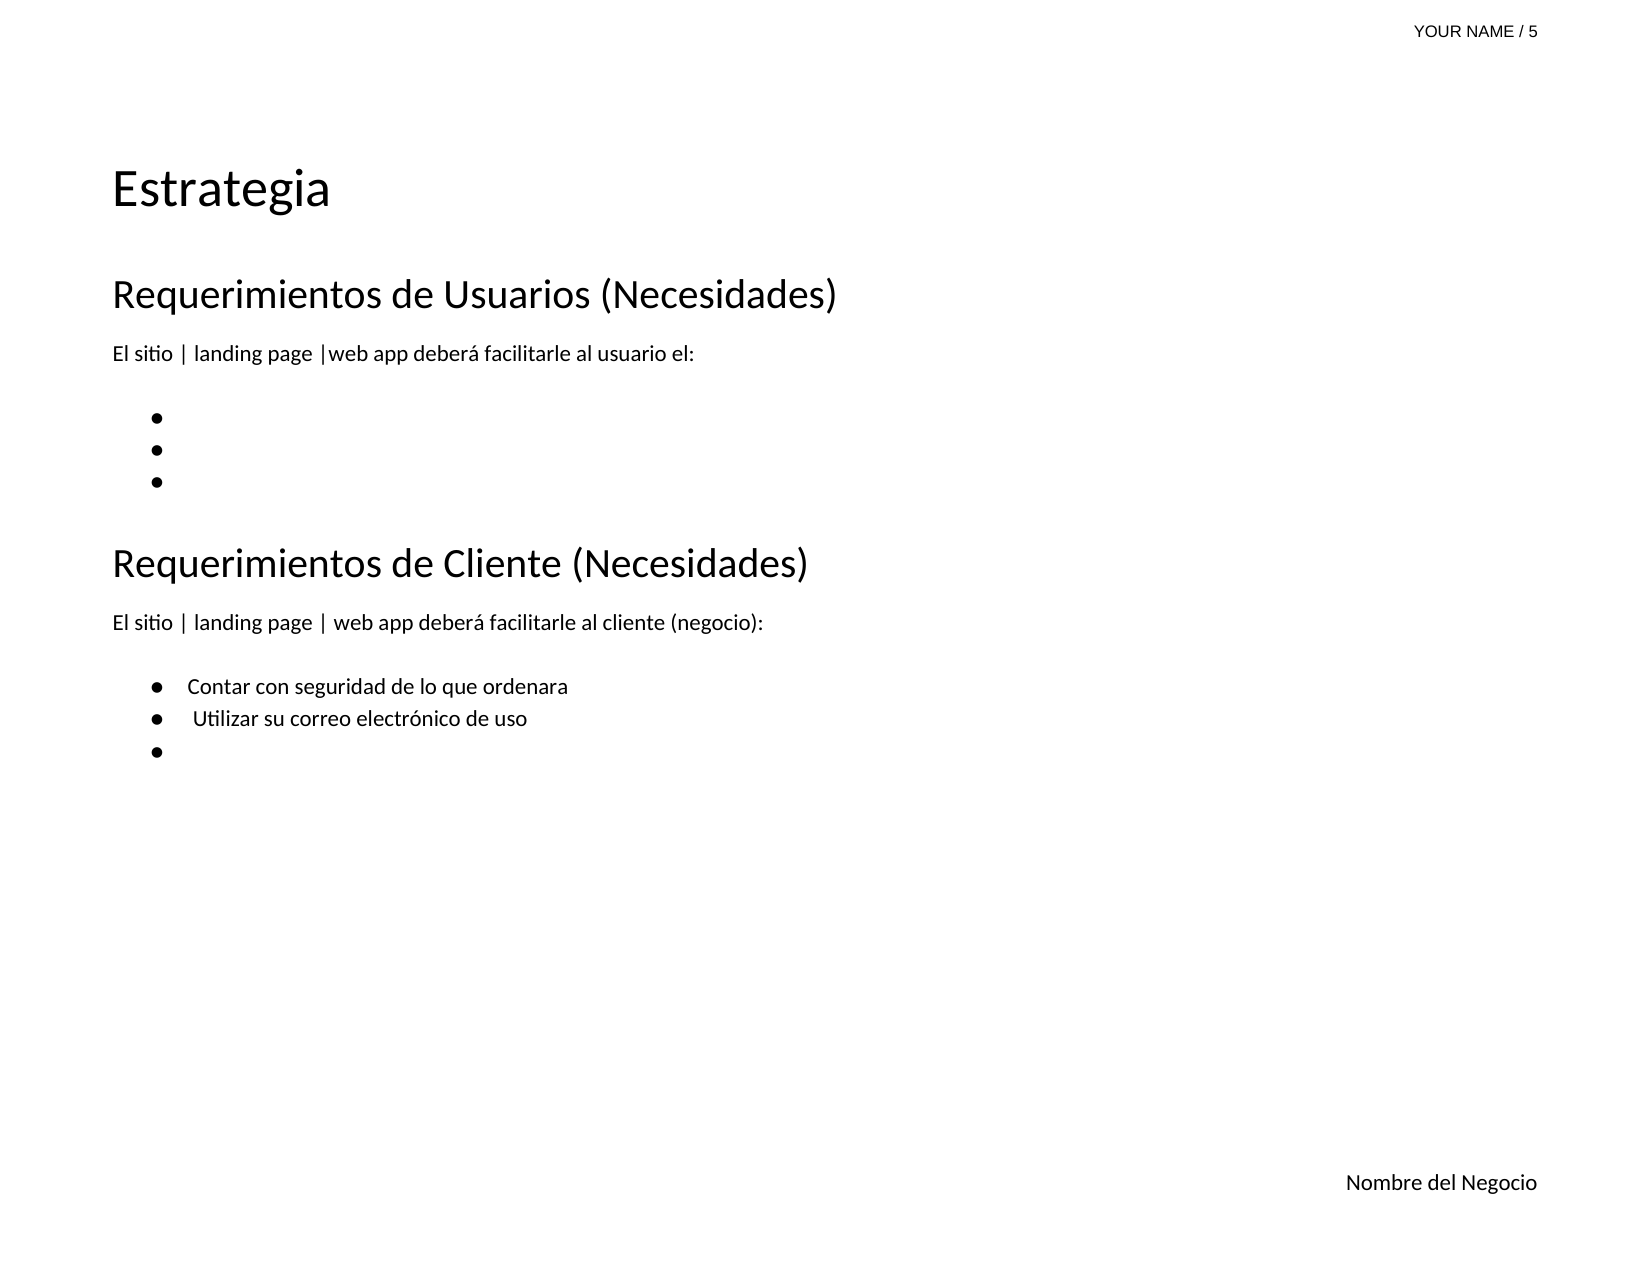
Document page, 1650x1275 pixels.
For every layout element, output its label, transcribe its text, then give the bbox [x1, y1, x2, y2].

subtitle Estrategia [112, 154, 1537, 220]
text El sitio | landing page | web app deberá facilitarle al cliente (negocio): [112, 608, 1537, 636]
subtitle Requerimientos de Cliente (Necesidades) [112, 537, 1537, 588]
list Contar con seguridad de lo que ordenara [150, 672, 1537, 700]
subtitle Requerimientos de Usuarios (Necesidades) [112, 268, 1537, 318]
list Utilizar su correo electrónico de uso [150, 704, 1537, 733]
text El sitio | landing page |web app deberá facilitarle al usuario el: [112, 339, 1537, 367]
